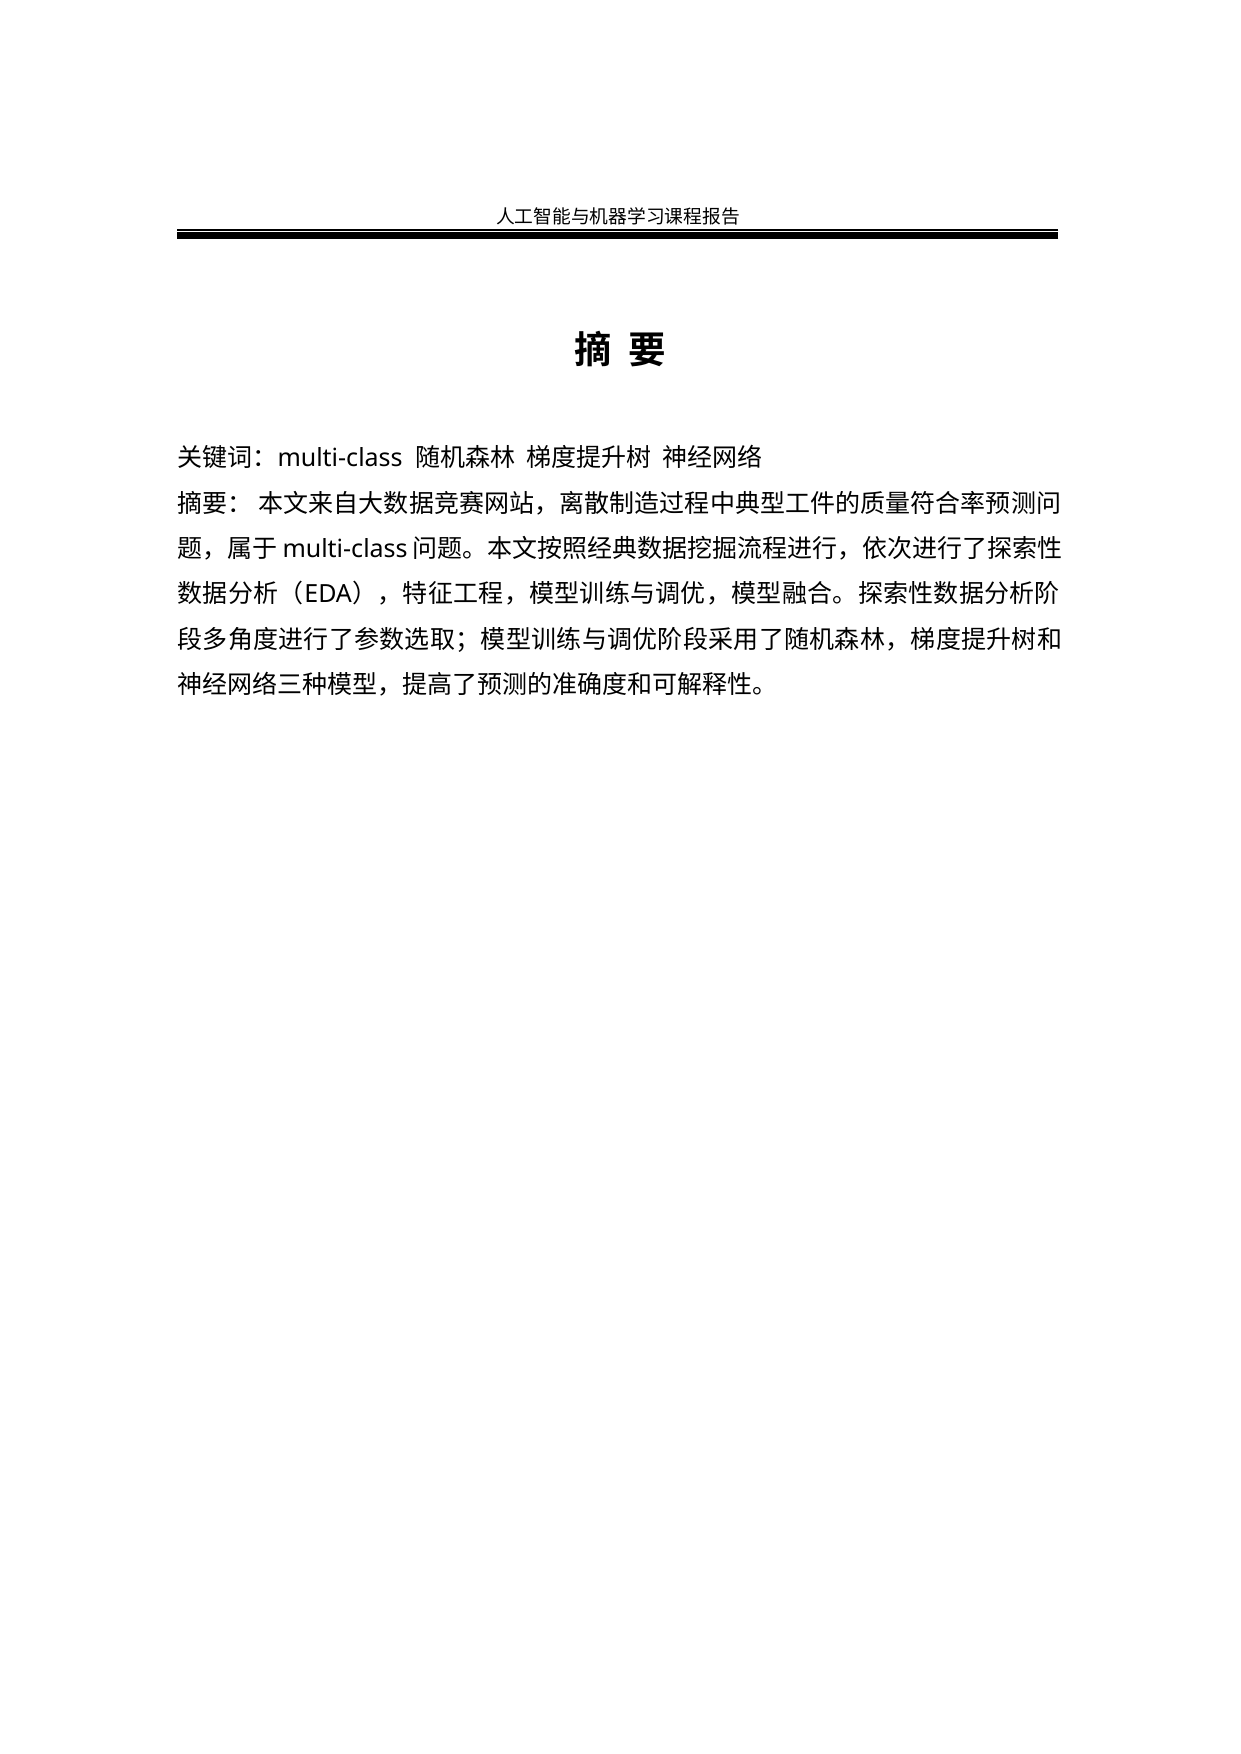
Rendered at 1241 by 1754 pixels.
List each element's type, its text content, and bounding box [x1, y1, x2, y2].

text 摘要： 本文来自大数据竞赛网站，离散制造过程中典型工件的质量符合率预测问题，属于multi-class问题。本文按照经典数据挖掘流程进行，依次进行了探索性数据分析（EDA），特征工程，模型训练与调优，模型融合。探索性数据分析阶段多角度进行了参数选取；模型训练与调优阶段采用了随机森林，梯度提升树和神经网络三种模型，提高了预测的准确度和可解释性。 [177, 483, 1063, 701]
text 关键词：multi-class 随机森林 梯度提升树 神经网络 [177, 438, 1063, 474]
subtitle 摘 要 [177, 304, 1063, 390]
